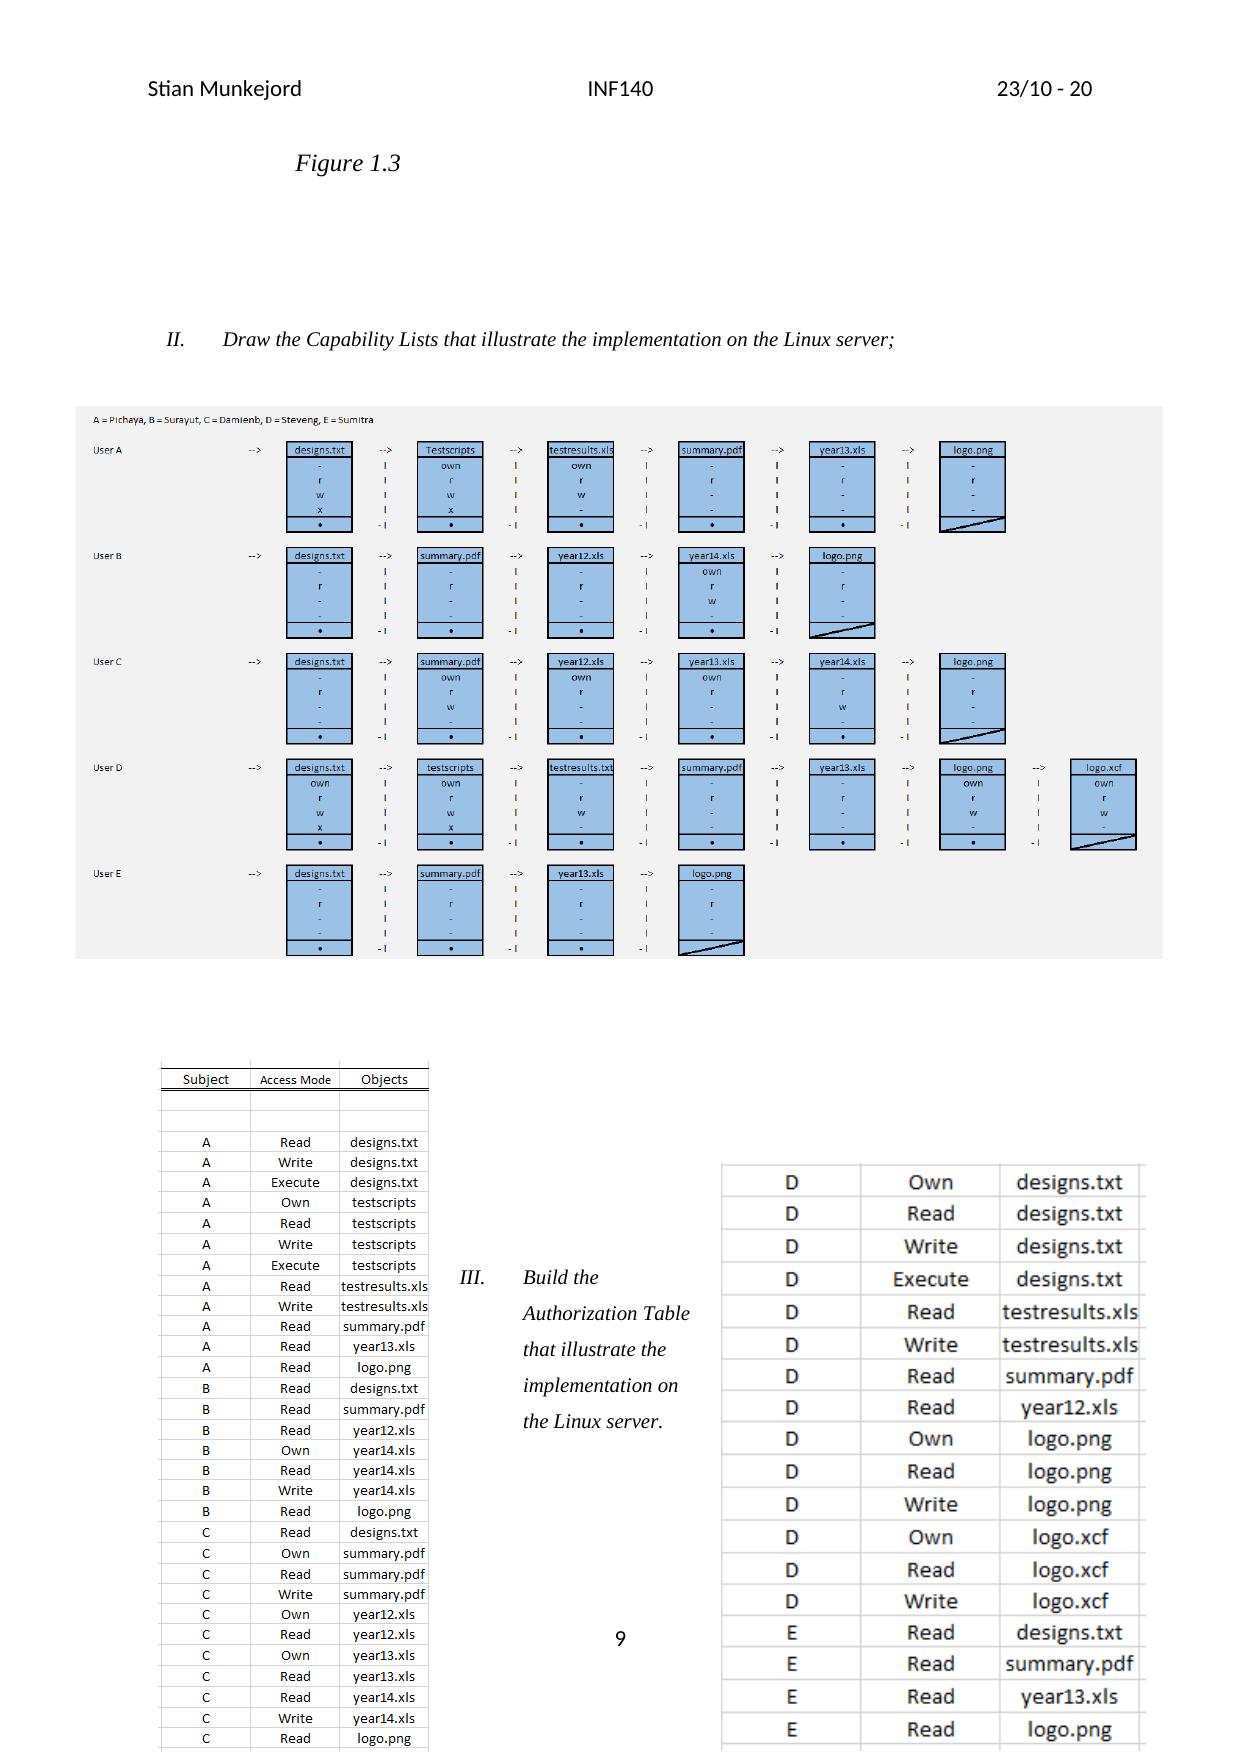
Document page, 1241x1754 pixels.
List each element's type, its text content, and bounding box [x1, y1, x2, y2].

text Figure 1.3 [223, 148, 1093, 176]
list Draw the Capability Lists that illustrate the implementation on the Linux server; [185, 327, 1093, 351]
picture [75, 406, 1163, 959]
picture [157, 1061, 430, 1752]
picture [721, 1163, 1147, 1751]
list Build the Authorization Table that illustrate the implementation on the Linux server. [430, 1264, 721, 1433]
